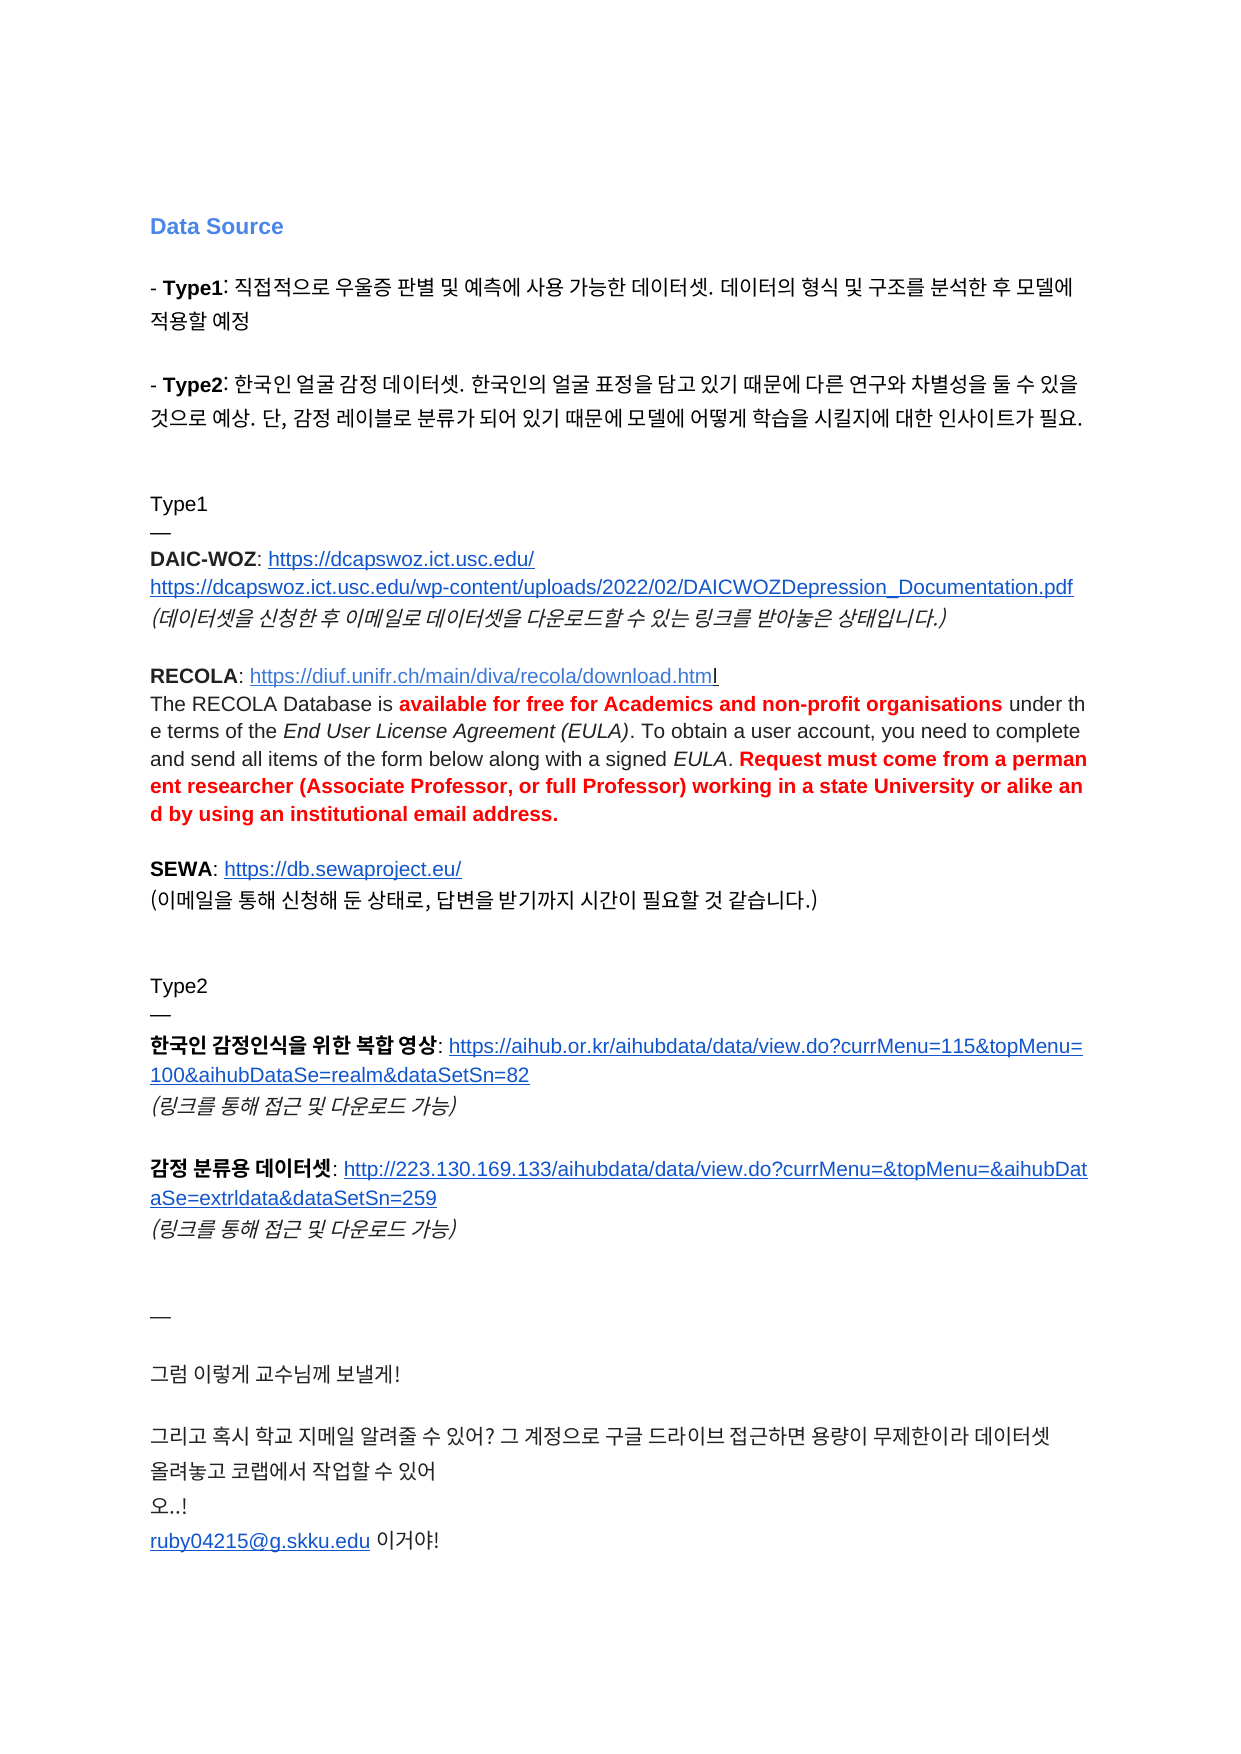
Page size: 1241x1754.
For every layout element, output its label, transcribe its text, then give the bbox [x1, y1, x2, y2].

text - Type1: 직접적으로 우울증 판별 및 예측에 사용 가능한 데이터셋. 데이터의 형식 및 구조를 분석한 후 모델에 적용할 예정 [150, 271, 1090, 336]
text 감정 분류용 데이터셋: http://223.130.169.133/aihubdata/data/view.do?currMenu=&topMenu=&aihubDataSe=extrldata&dataSetSn=259 [150, 1152, 1090, 1210]
text — [150, 1303, 1090, 1327]
text Type2 [150, 974, 1090, 998]
text (링크를 통해 접근 및 다운로드 가능) [150, 1090, 1090, 1121]
text DAIC-WOZ: https://dcapswoz.ict.usc.edu/ [150, 547, 1090, 571]
text ruby04215@g.skku.edu 이거야! [150, 1525, 1090, 1555]
text Data Source [150, 213, 1090, 239]
text (데이터셋을 신청한 후 이메일로 데이터셋을 다운로드할 수 있는 링크를 받아놓은 상태입니다.) [150, 602, 1090, 632]
text https://dcapswoz.ict.usc.edu/wp-content/uploads/2022/02/DAICWOZDepression_Documentation.pdf [150, 575, 1090, 599]
text - Type2: 한국인 얼굴 감정 데이터셋. 한국인의 얼굴 표정을 담고 있기 때문에 다른 연구와 차별성을 둘 수 있을 것으로 예상. 단, 감정 레이블로 분류가 되어 있기 때문에 모델에 어떻게 학습을 시킬지에 대한 인사이트가 필요. [150, 368, 1090, 433]
text The RECOLA Database is available for free for Academics and non-profit organisations under the terms of the End User License Agreement (EULA). To obtain a user account, you need to complete and send all items of the form below along with a signed EULA. Request must come from a permanent researcher (Associate Professor, or full Professor) working in a state University or alike and by using an institutional email address. [150, 692, 1090, 826]
text (링크를 통해 접근 및 다운로드 가능) [150, 1214, 1090, 1244]
text 그리고 혹시 학교 지메일 알려줄 수 있어? 그 계정으로 구글 드라이브 접근하면 용량이 무제한이라 데이터셋 올려놓고 코랩에서 작업할 수 있어 [150, 1421, 1090, 1486]
text (이메일을 통해 신청해 둔 상태로, 답변을 받기까지 시간이 필요할 것 같습니다.) [150, 884, 1090, 914]
text 오..! [150, 1490, 1090, 1520]
text — [150, 520, 1090, 544]
text 그럼 이렇게 교수님께 보낼게! [150, 1358, 1090, 1389]
text RECOLA: https://diuf.unifr.ch/main/diva/recola/download.html [150, 664, 1090, 688]
text — [150, 1002, 1090, 1026]
text 한국인 감정인식을 위한 복합 영상: https://aihub.or.kr/aihubdata/data/view.do?currMenu=115&topMenu=100&aihubDataSe=realm&dataSetSn=82 [150, 1029, 1090, 1087]
text SEWA: https://db.sewaproject.eu/ [150, 857, 1090, 881]
text Type1 [150, 492, 1090, 516]
